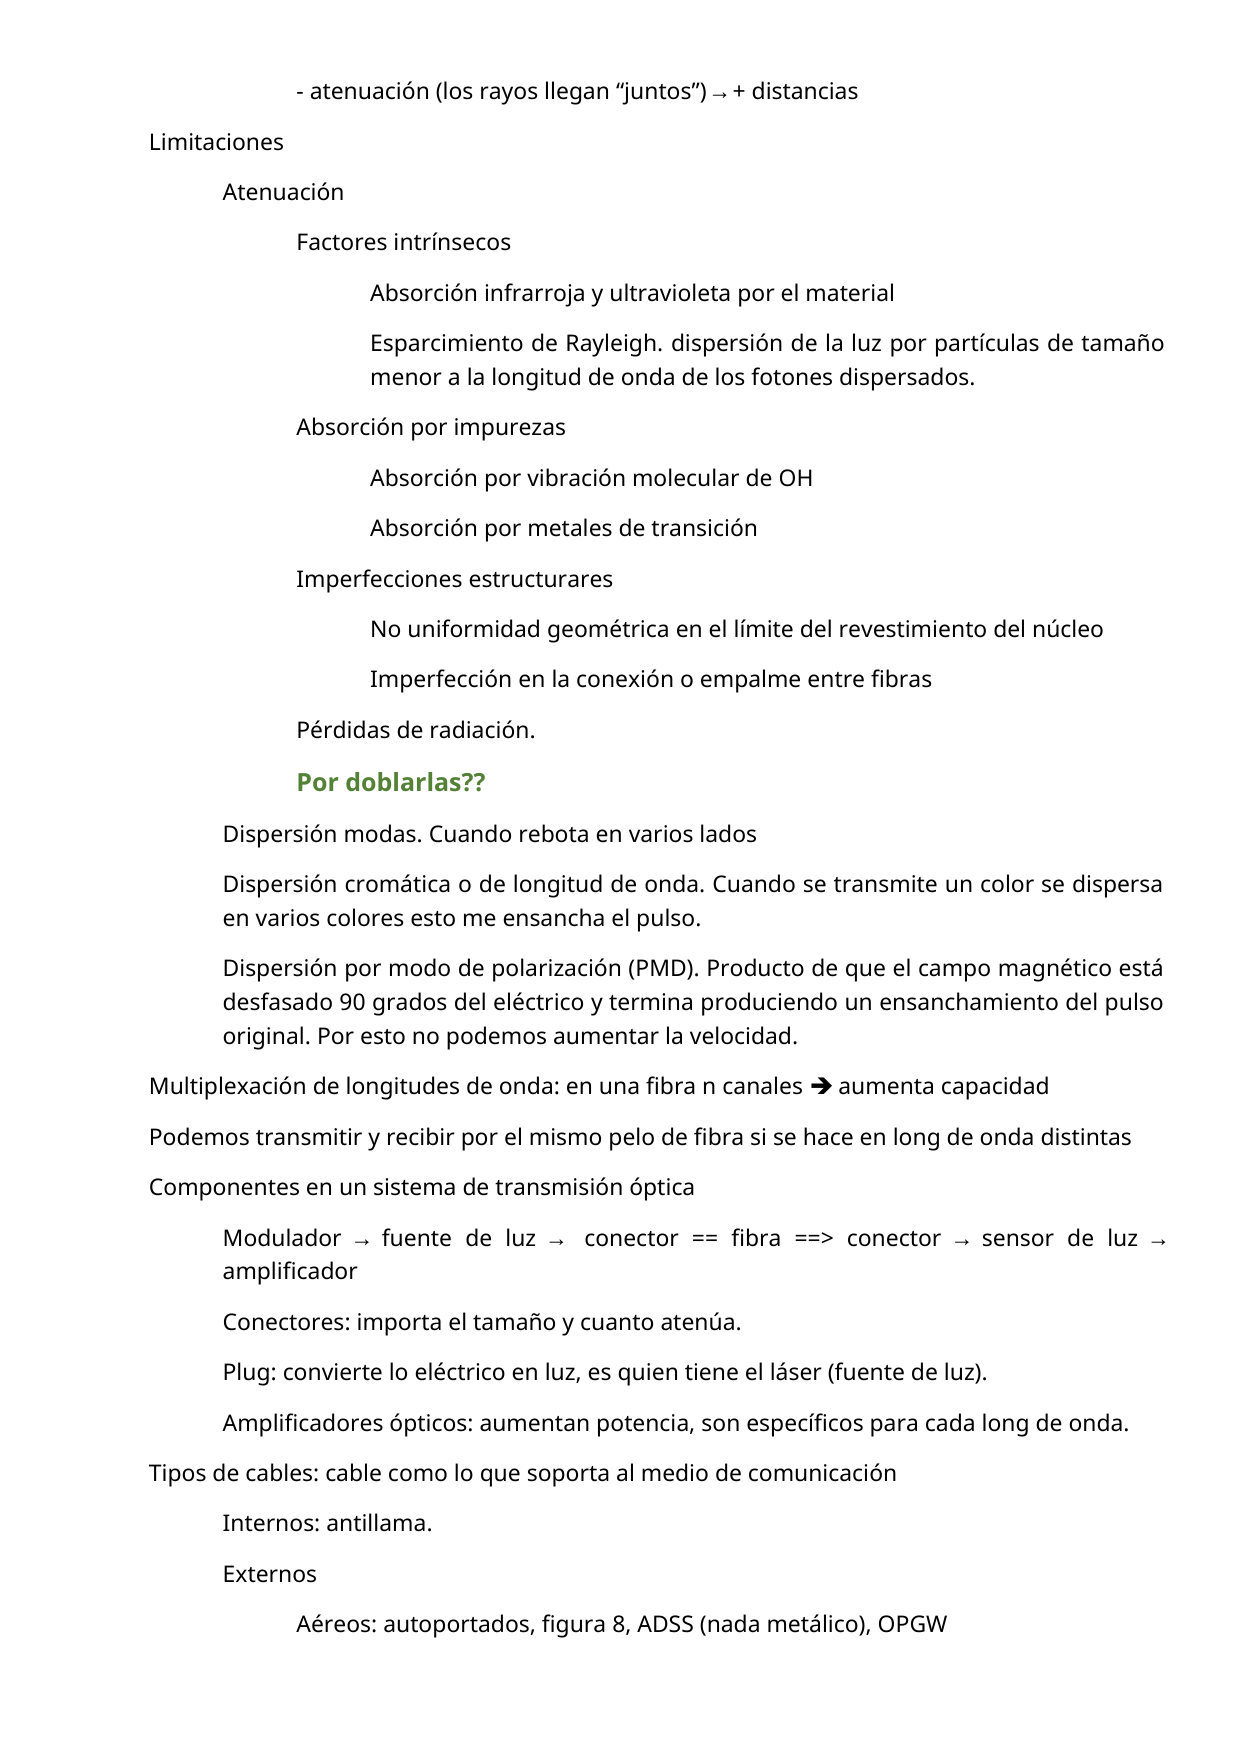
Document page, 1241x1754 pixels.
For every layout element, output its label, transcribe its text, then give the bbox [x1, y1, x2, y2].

text Por doblarlas?? [296, 764, 1165, 798]
text Dispersión por modo de polarización (PMD). Producto de que el campo magnético está desfasado 90 grados del eléctrico y termina produciendo un ensanchamiento del pulso original. Por esto no podemos aumentar la velocidad. [222, 952, 1165, 1051]
text Amplificadores ópticos: aumentan potencia, son específicos para cada long de onda. [222, 1407, 1165, 1438]
text Pérdidas de radiación. [296, 714, 1165, 745]
text Atenuación [222, 176, 1165, 207]
text Esparcimiento de Rayleigh. dispersión de la luz por partículas de tamaño menor a la longitud de onda de los fotones dispersados. [370, 327, 1165, 392]
text Dispersión cromática o de longitud de onda. Cuando se transmite un color se dispersa en varios colores esto me ensancha el pulso. [222, 868, 1165, 933]
text - atenuación (los rayos llegan “juntos”) → + distancias [296, 75, 1165, 106]
text Factores intrínsecos [296, 226, 1165, 258]
text Absorción infrarroja y ultravioleta por el material [370, 277, 1165, 308]
text Dispersión modas. Cuando rebota en varios lados [222, 818, 1165, 849]
text Absorción por vibración molecular de OH [370, 462, 1165, 493]
text Tipos de cables: cable como lo que soporta al medio de comunicación [149, 1457, 1165, 1488]
text Conectores: importa el tamaño y cuanto atenúa. [222, 1306, 1165, 1337]
text Modulador → fuente de luz → conector == fibra ==> conector → sensor de luz → amplificador [222, 1221, 1165, 1287]
text Externos [222, 1558, 1165, 1589]
text Plug: convierte lo eléctrico en luz, es quien tiene el láser (fuente de luz). [222, 1356, 1165, 1387]
text Limitaciones [149, 126, 1165, 157]
text Imperfecciones estructurares [296, 563, 1165, 594]
text Aéreos: autoportados, figura 8, ADSS (nada metálico), OPGW [296, 1608, 1165, 1639]
text Absorción por metales de transición [370, 512, 1165, 543]
text Componentes en un sistema de transmisión óptica [149, 1171, 1165, 1202]
text Absorción por impurezas [296, 411, 1165, 443]
text No uniformidad geométrica en el límite del revestimiento del núcleo [370, 613, 1165, 644]
text Podemos transmitir y recibir por el mismo pelo de fibra si se hace en long de onda distintas [149, 1121, 1165, 1152]
text Internos: antillama. [222, 1507, 1165, 1539]
text Multiplexación de longitudes de onda: en una fibra n canales aumenta capacidad [149, 1070, 1165, 1101]
text Imperfección en la conexión o empalme entre fibras [370, 663, 1165, 695]
